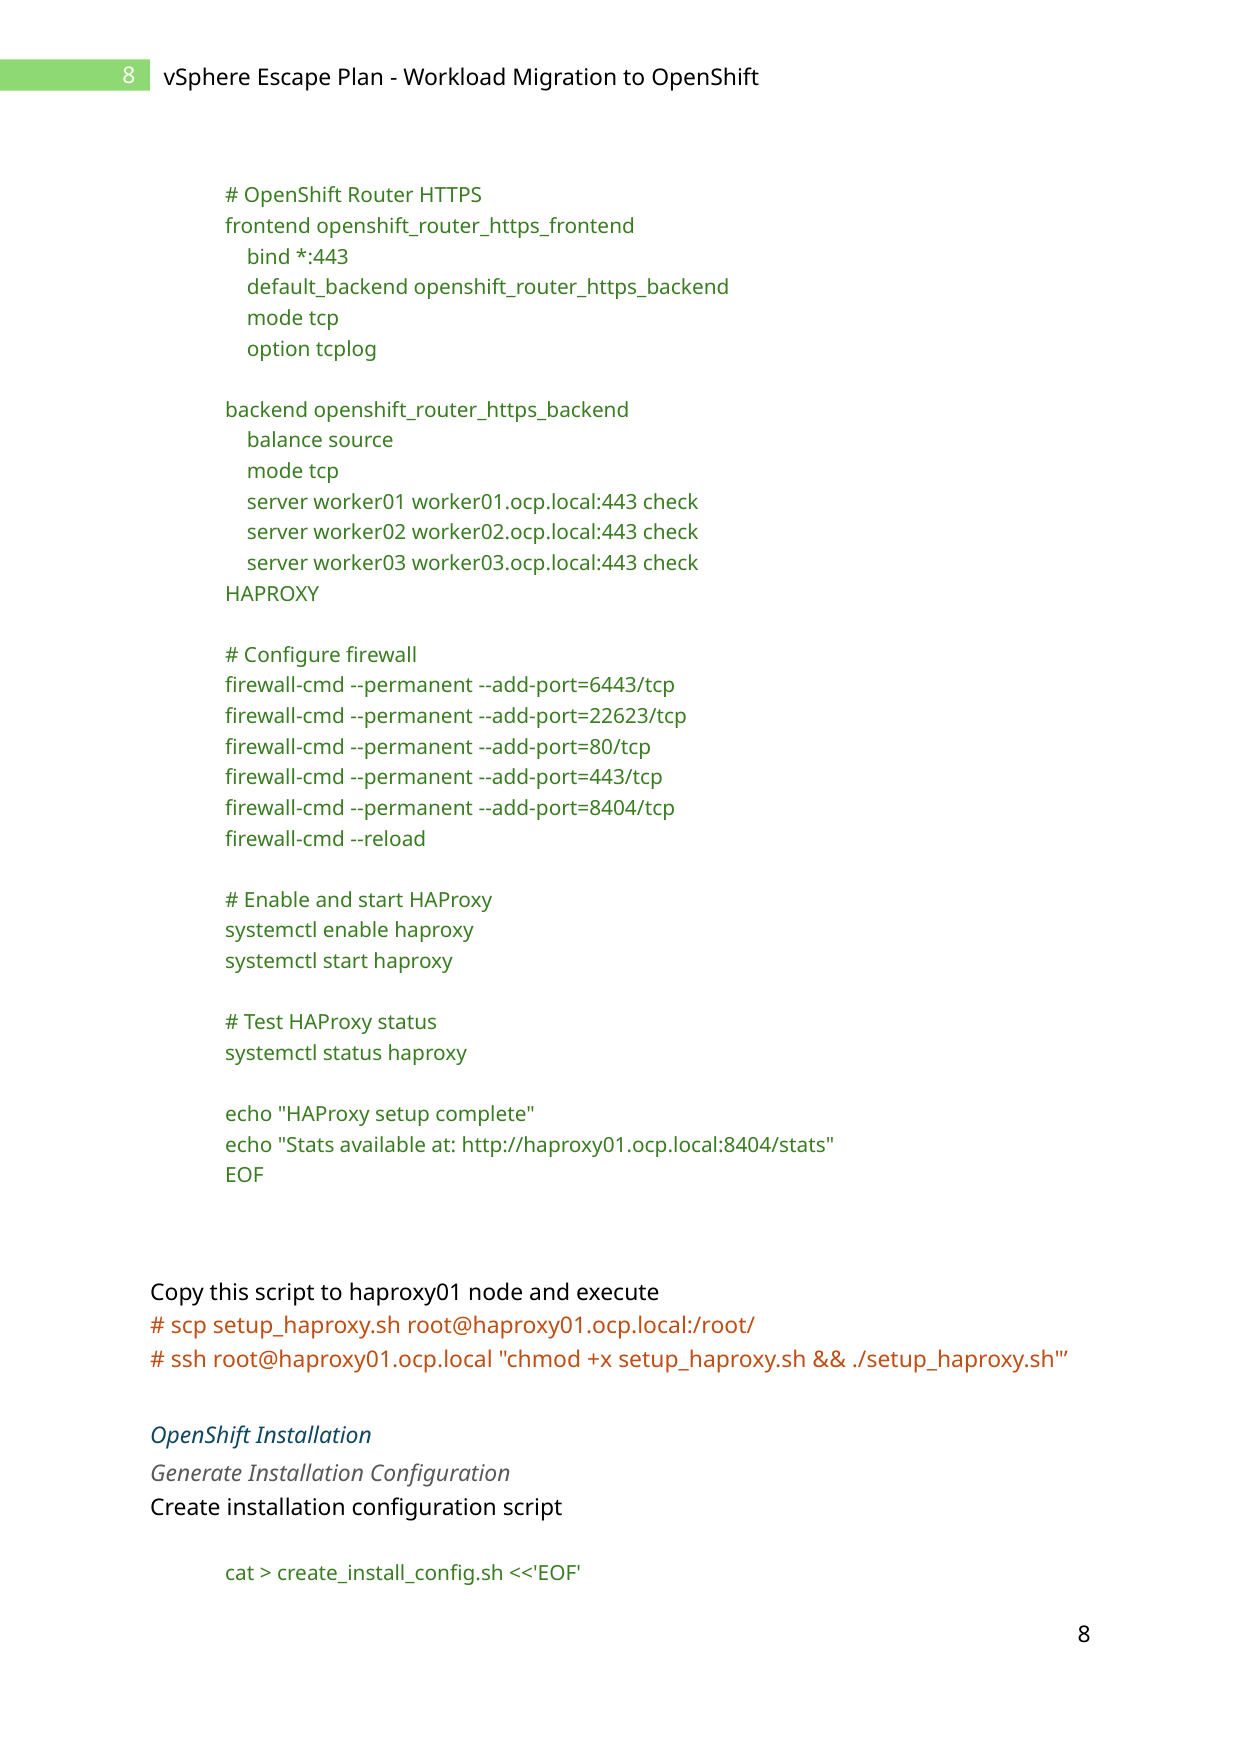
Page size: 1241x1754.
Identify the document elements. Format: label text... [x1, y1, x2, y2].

list cat > create_install_config.sh <<'EOF' [225, 1558, 1090, 1586]
text # ssh root@haproxy01.ocp.local "chmod +x setup_haproxy.sh && ./setup_haproxy.sh"’ [150, 1343, 1090, 1374]
text Create installation configuration script [150, 1490, 1090, 1522]
list bind *:443 [225, 242, 1090, 270]
list echo "Stats available at: http://haproxy01.ocp.local:8404/stats" [225, 1130, 1090, 1158]
list balance source [225, 426, 1090, 454]
list # OpenShift Router HTTPS [225, 181, 1090, 209]
list default_backend openshift_router_https_backend [225, 272, 1090, 301]
text # scp setup_haproxy.sh root@haproxy01.ocp.local:/root/ [150, 1309, 1090, 1340]
list firewall-cmd --permanent --add-port=22623/tcp [225, 701, 1090, 730]
list firewall-cmd --permanent --add-port=443/tcp [225, 762, 1090, 791]
list firewall-cmd --permanent --add-port=8404/tcp [225, 793, 1090, 822]
list backend openshift_router_https_backend [225, 395, 1090, 423]
list firewall-cmd --reload [225, 824, 1090, 852]
list EOF [225, 1161, 1090, 1189]
subtitle OpenShift Installation [150, 1419, 1090, 1450]
list firewall-cmd --permanent --add-port=6443/tcp [225, 671, 1090, 699]
list echo "HAProxy setup complete" [225, 1099, 1090, 1128]
list mode tcp [225, 303, 1090, 332]
text Copy this script to haproxy01 node and execute [150, 1275, 1090, 1307]
list frontend openshift_router_https_frontend [225, 211, 1090, 240]
list server worker03 worker03.ocp.local:443 check [225, 548, 1090, 577]
list systemctl enable haproxy [225, 916, 1090, 944]
list systemctl status haproxy [225, 1038, 1090, 1067]
list mode tcp [225, 456, 1090, 485]
list HAPROXY [225, 579, 1090, 607]
subtitle Generate Installation Configuration [150, 1457, 1090, 1488]
list firewall-cmd --permanent --add-port=80/tcp [225, 732, 1090, 760]
list systemctl start haproxy [225, 946, 1090, 975]
list # Configure firewall [225, 640, 1090, 668]
list # Enable and start HAProxy [225, 885, 1090, 913]
list # Test HAProxy status [225, 1007, 1090, 1036]
list option tcplog [225, 334, 1090, 362]
list server worker01 worker01.ocp.local:443 check [225, 487, 1090, 515]
list server worker02 worker02.ocp.local:443 check [225, 517, 1090, 546]
